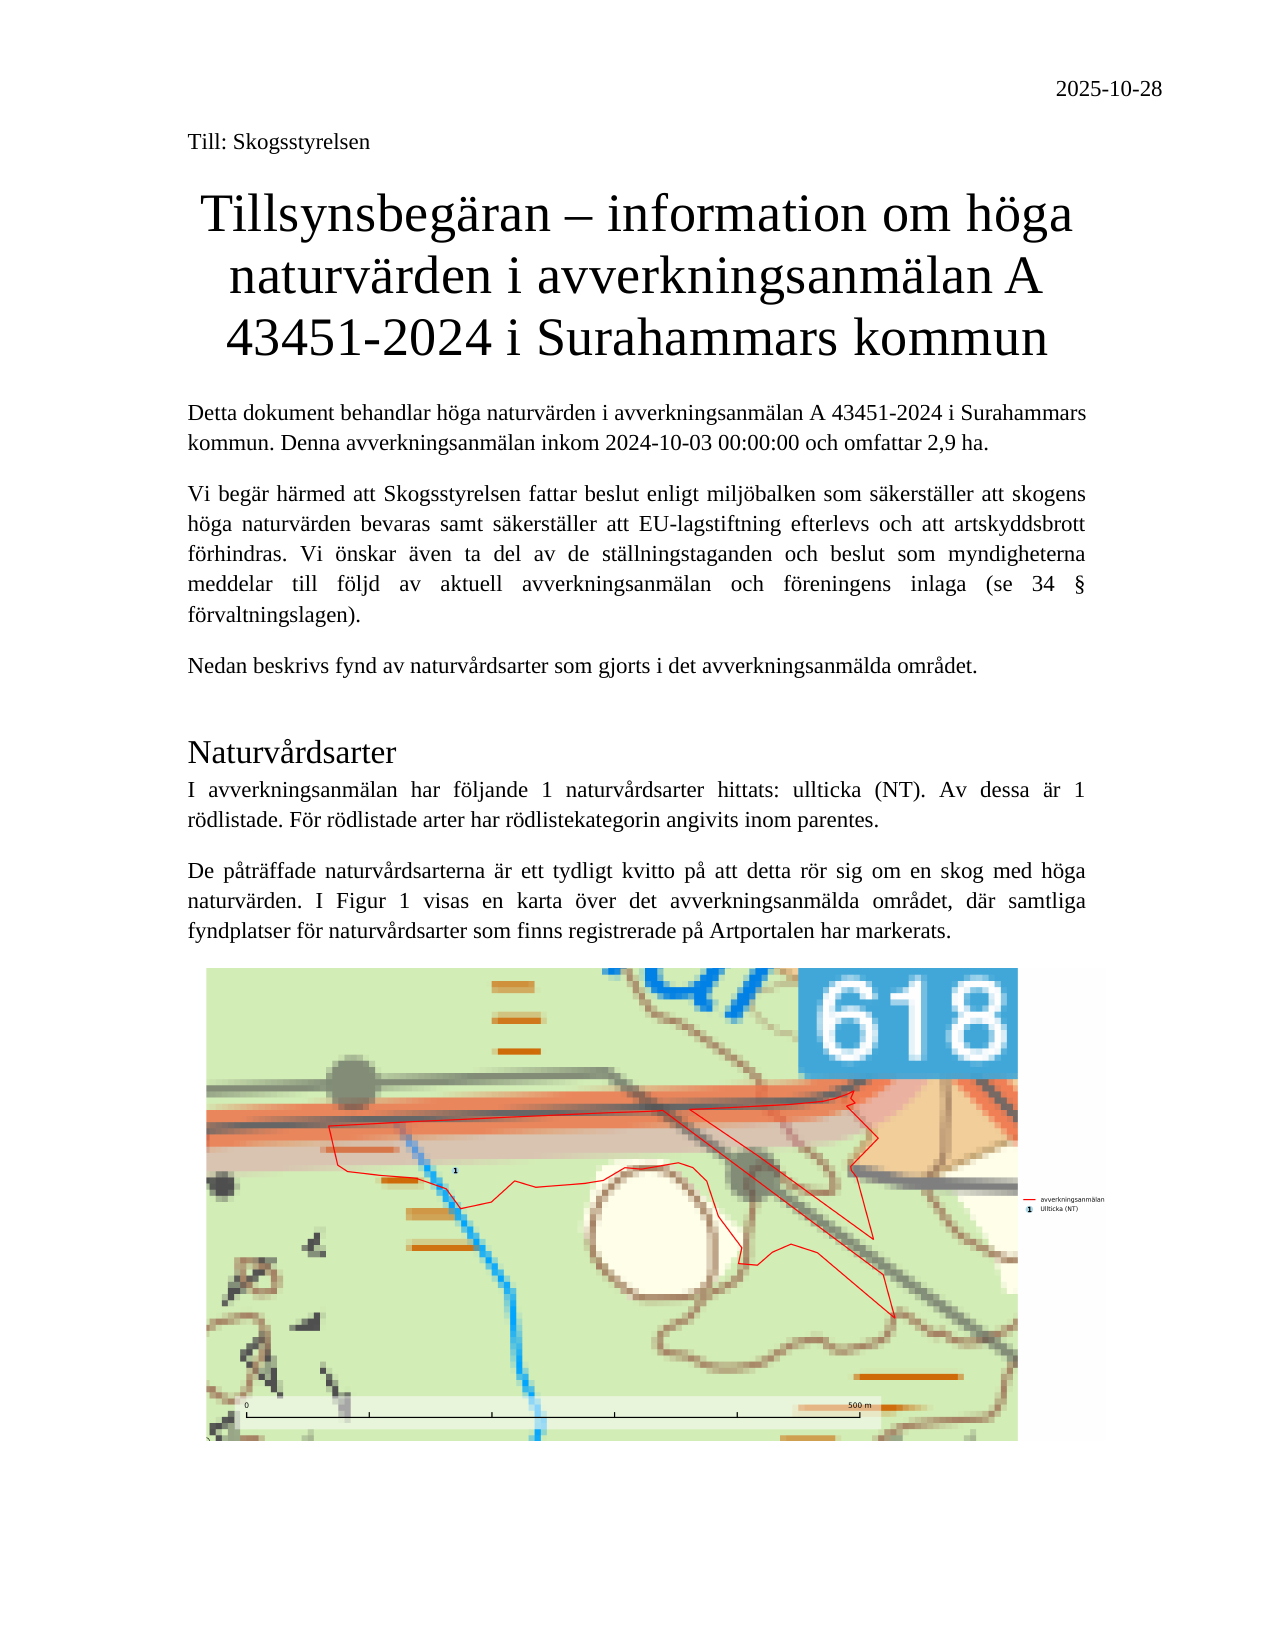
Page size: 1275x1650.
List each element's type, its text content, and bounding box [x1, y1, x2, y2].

text De påträffade naturvårdsarterna är ett tydligt kvitto på att detta rör sig om en skog med höga naturvärden. I Figur 1 visas en karta över det avverkningsanmälda området, där samtliga fyndplatser för naturvårdsarter som finns registrerade på Artportalen har markerats. [187, 857, 1087, 944]
text Detta dokument behandlar höga naturvärden i avverkningsanmälan A 43451-2024 i Surahammars kommun. Denna avverkningsanmälan inkom 2024-10-03 00:00:00 och omfattar 2,9 ha. [187, 398, 1087, 455]
text I avverkningsanmälan har följande 1 naturvårdsarter hittats: ullticka (NT). Av dessa är 1 rödlistade. För rödlistade arter har rödlistekategorin angivits inom parentes. [187, 776, 1087, 832]
text Nedan beskrivs fynd av naturvårdsarter som gjorts i det avverkningsanmälda området. [187, 652, 1087, 678]
picture [206, 968, 1107, 1441]
text Vi begär härmed att Skogsstyrelsen fattar beslut enligt miljöbalken som säkerställer att skogens höga naturvärden bevaras samt säkerställer att EU-lagstiftning efterlevs och att artskyddsbrott förhindras. Vi önskar även ta del av de ställningstaganden och beslut som myndigheterna meddelar till följd av aktuell avverkningsanmälan och föreningens inlaga (se 34 § förvaltningslagen). [187, 480, 1087, 627]
title Tillsynsbegäran – information om höga naturvärden i avverkningsanmälan A 43451-2024 i Surahammars kommun [187, 180, 1087, 367]
subtitle Naturvårdsarter [187, 732, 1087, 770]
